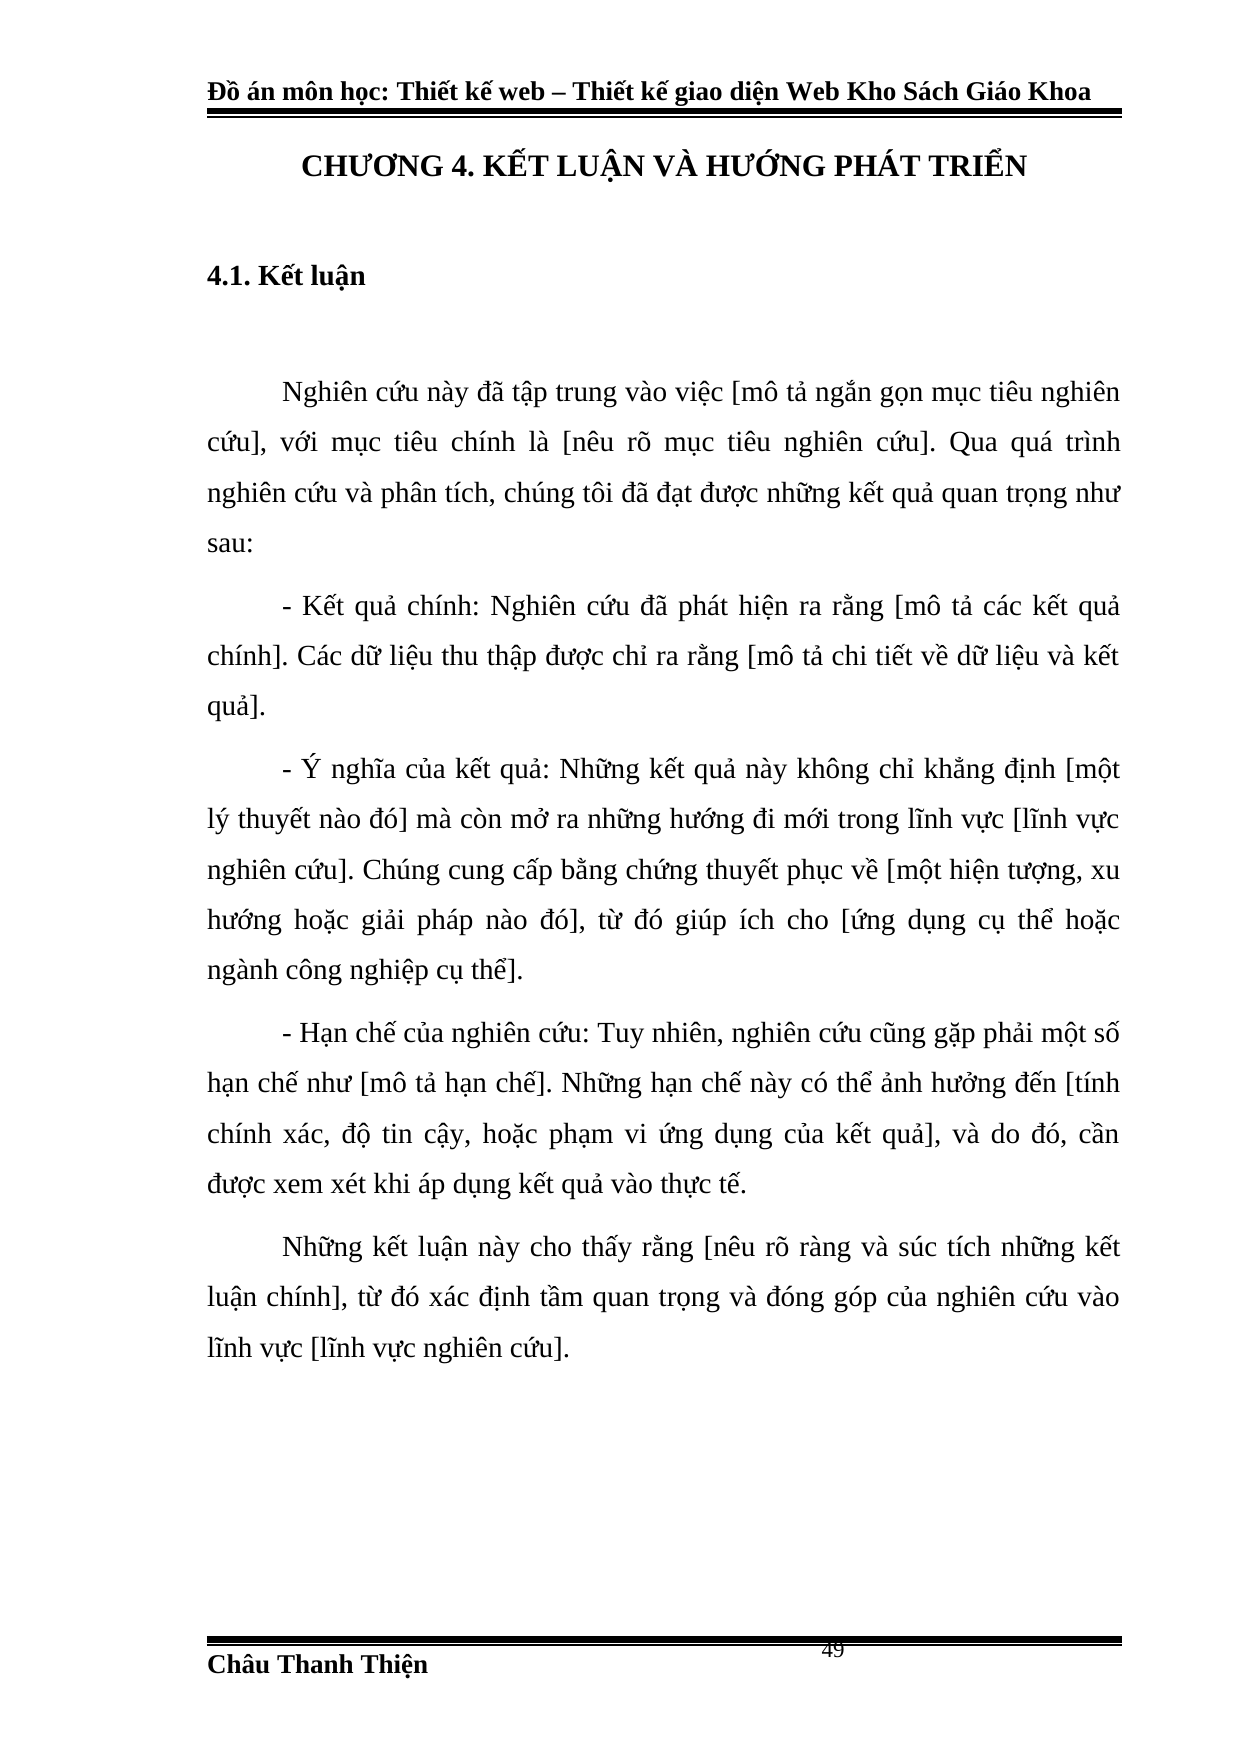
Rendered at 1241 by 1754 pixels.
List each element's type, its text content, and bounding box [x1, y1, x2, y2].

subtitle Kết luận [207, 258, 1122, 292]
text - Kết quả chính: Nghiên cứu đã phát hiện ra rằng [mô tả các kết quả chính]. Các dữ liệu thu thập được chỉ ra rằng [mô tả chi tiết về dữ liệu và kết quả]. [207, 588, 1122, 722]
text Những kết luận này cho thấy rằng [nêu rõ ràng và súc tích những kết luận chính], từ đó xác định tầm quan trọng và đóng góp của nghiên cứu vào lĩnh vực [lĩnh vực nghiên cứu]. [207, 1229, 1122, 1363]
text Nghiên cứu này đã tập trung vào việc [mô tả ngắn gọn mục tiêu nghiên cứu], với mục tiêu chính là [nêu rõ mục tiêu nghiên cứu]. Qua quá trình nghiên cứu và phân tích, chúng tôi đã đạt được những kết quả quan trọng như sau: [207, 374, 1122, 558]
text - Hạn chế của nghiên cứu: Tuy nhiên, nghiên cứu cũng gặp phải một số hạn chế như [mô tả hạn chế]. Những hạn chế này có thể ảnh hưởng đến [tính chính xác, độ tin cậy, hoặc phạm vi ứng dụng của kết quả], và do đó, cần được xem xét khi áp dụng kết quả vào thực tế. [207, 1015, 1122, 1200]
subtitle Kết luận và hướng phát triển [207, 147, 1122, 183]
text - Ý nghĩa của kết quả: Những kết quả này không chỉ khẳng định [một lý thuyết nào đó] mà còn mở ra những hướng đi mới trong lĩnh vực [lĩnh vực nghiên cứu]. Chúng cung cấp bằng chứng thuyết phục về [một hiện tượng, xu hướng hoặc giải pháp nào đó], từ đó giúp ích cho [ứng dụng cụ thể hoặc ngành công nghiệp cụ thể]. [207, 751, 1122, 986]
